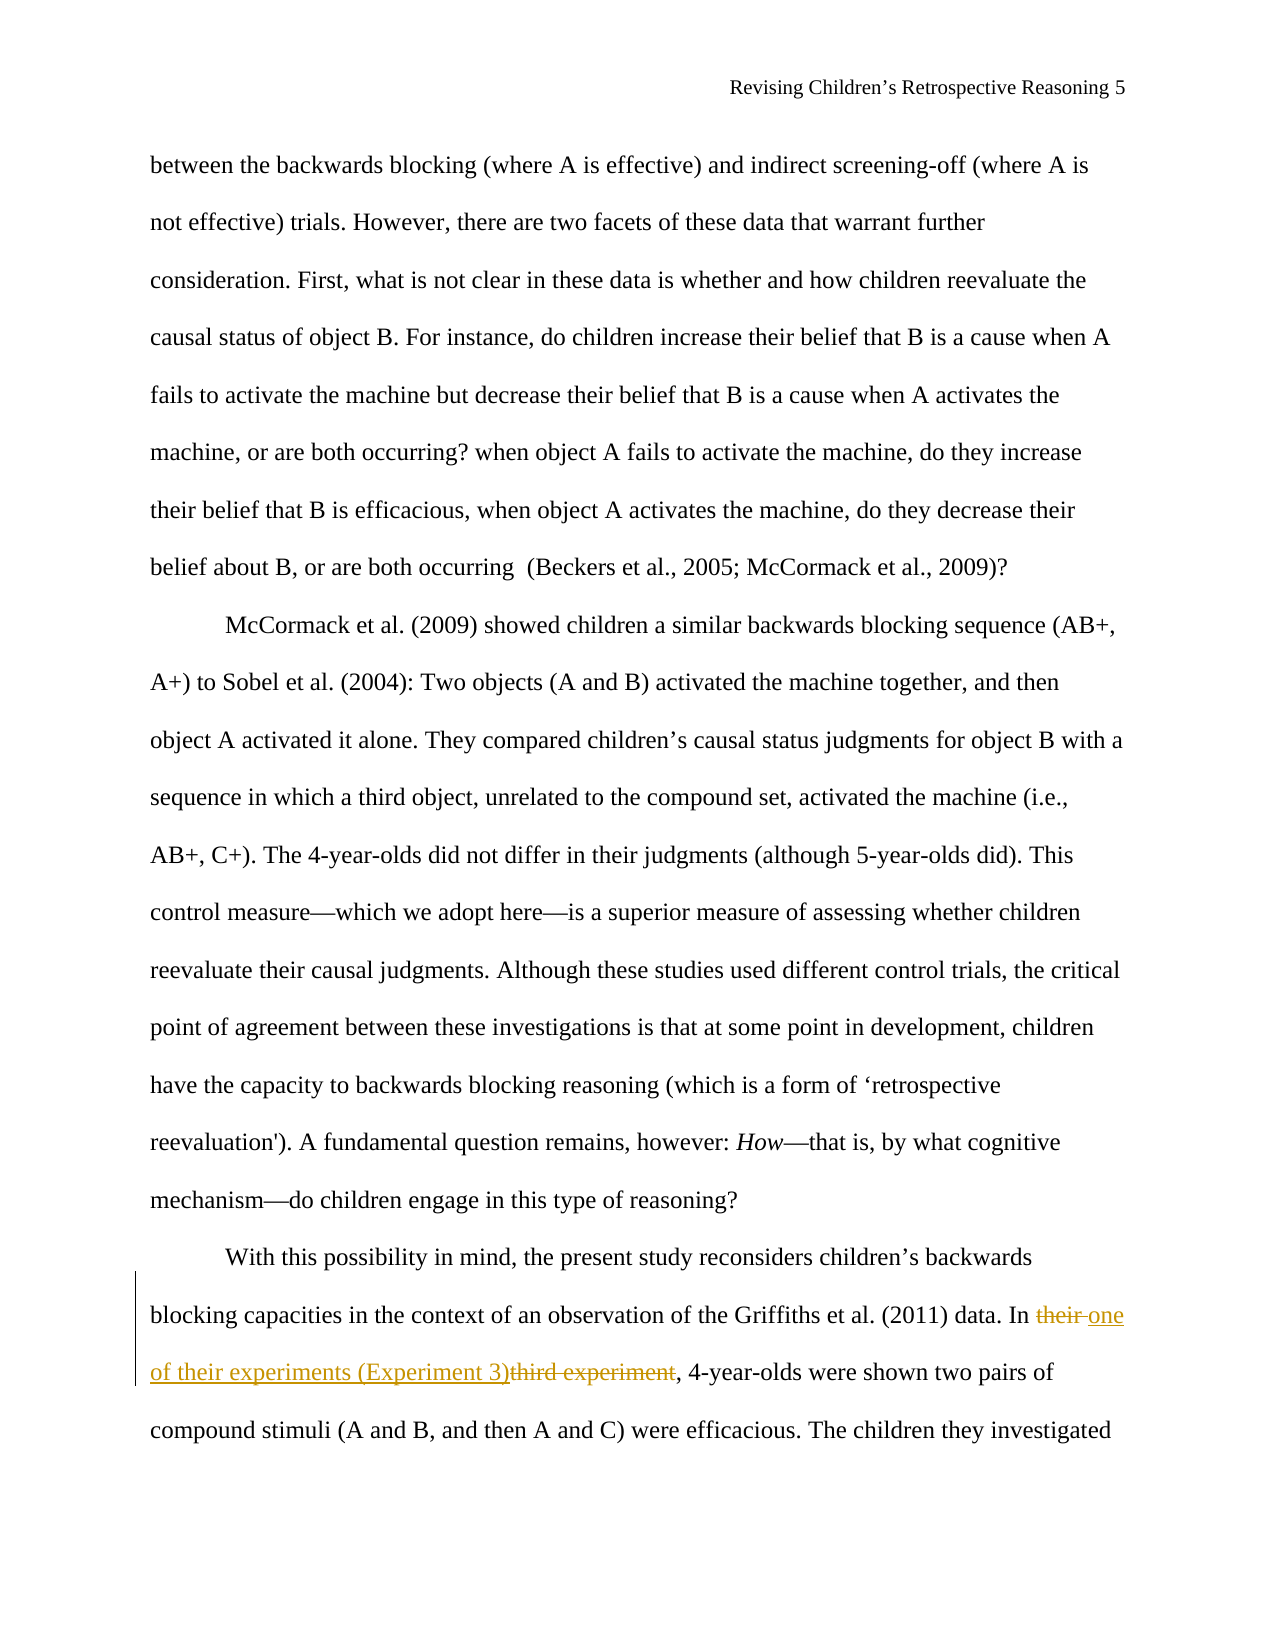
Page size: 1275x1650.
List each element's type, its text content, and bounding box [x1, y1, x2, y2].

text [150, 1242, 1125, 1444]
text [150, 150, 1125, 581]
text McCormack et al. (2009) showed children a similar backwards blocking sequence (AB+, A+) to Sobel et al. (2004): Two objects (A and B) activated the machine together, and then object A activated it alone. They compared children’s causal status judgments for object B with a sequence in which a third object, unrelated to the compound set, activated the machine (i.e., AB+, C+). The 4-year-olds did not differ in their judgments (although 5-year-olds did). This control measure—which we adopt here—is a superior measure of assessing whether children reevaluate their causal judgments. Although these studies used different control trials, the critical point of agreement between these investigations is that at some point in development, children have the capacity to backwards blocking reasoning (which is a form of ‘retrospective reevaluation'). A fundamental question remains, however: How—that is, by what cognitive mechanism—do children engage in this type of reasoning? [150, 610, 1125, 1214]
